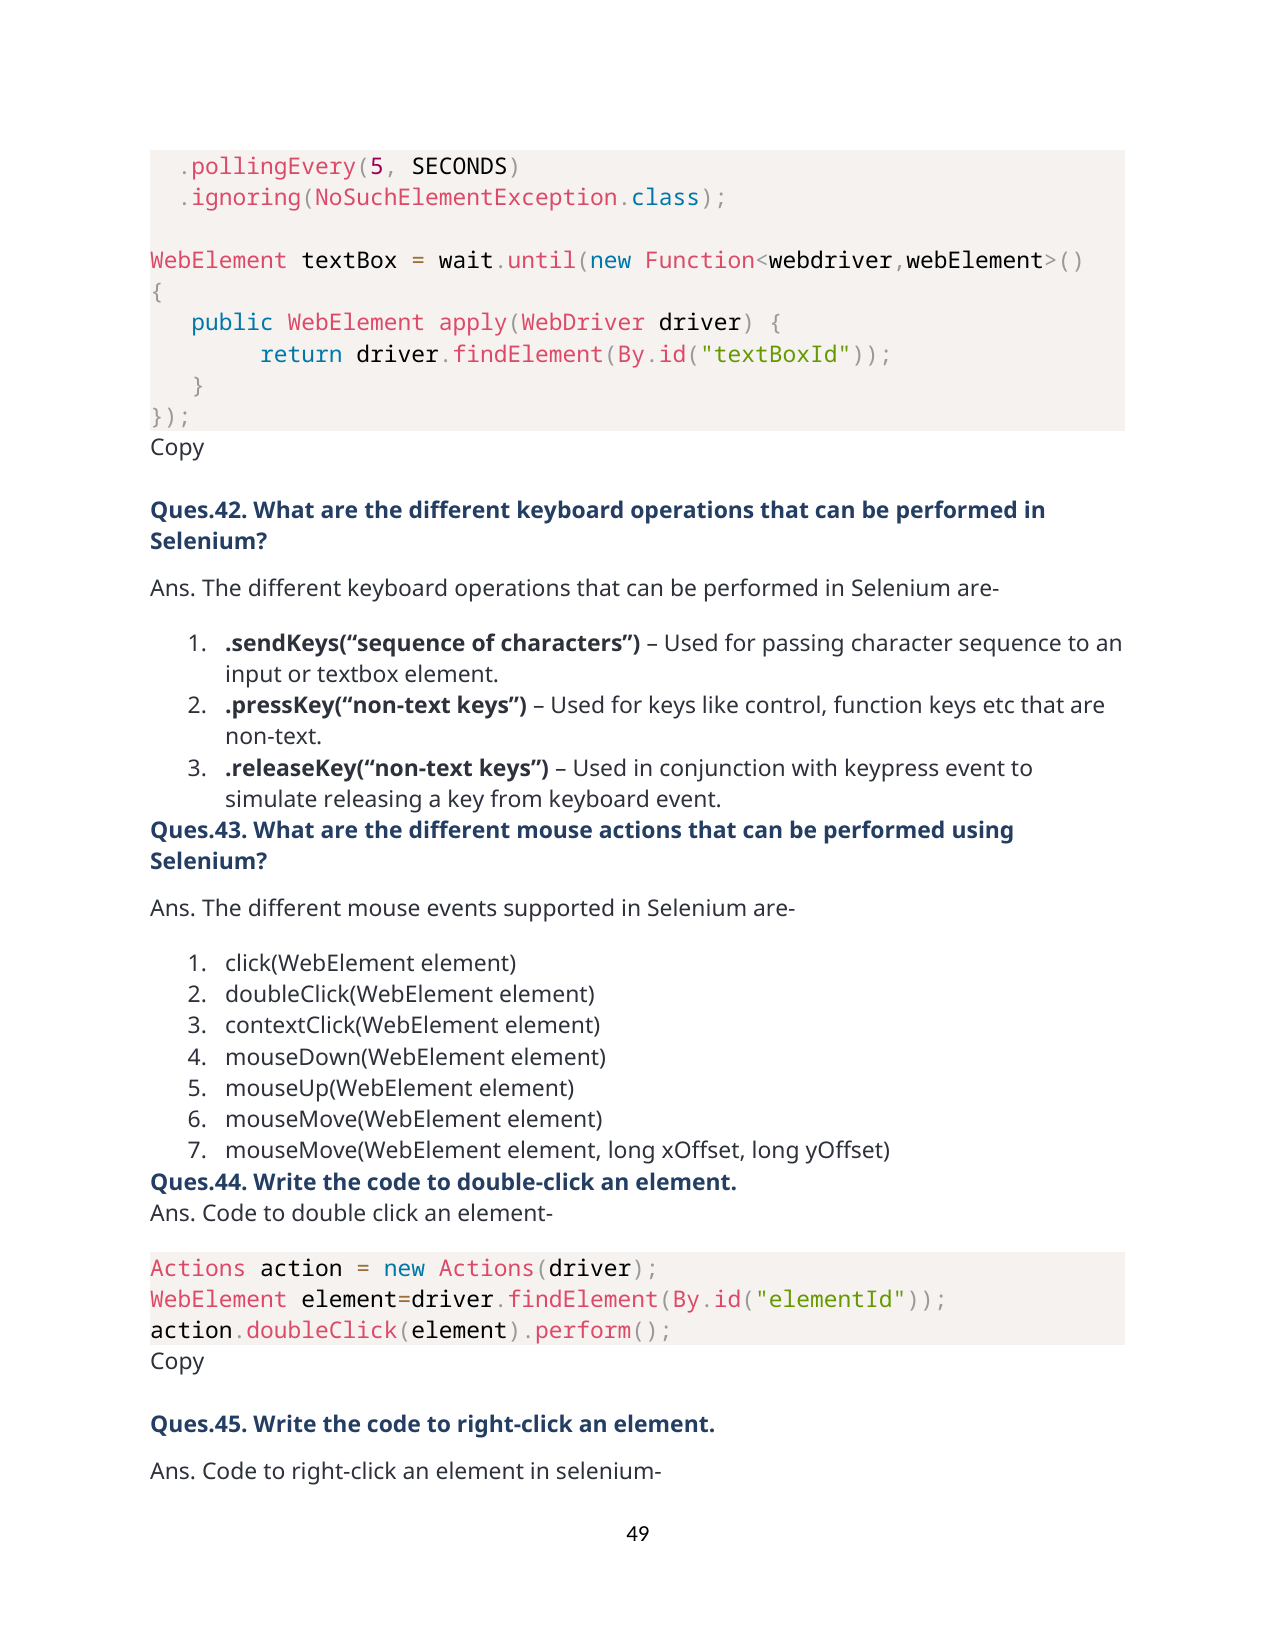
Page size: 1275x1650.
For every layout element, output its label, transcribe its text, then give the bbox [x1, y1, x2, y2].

text Ques.45. Write the code to right-click an element. [150, 1408, 1125, 1439]
text Copy [150, 1345, 1125, 1377]
text { [150, 275, 1125, 306]
text Ques.42. What are the different keyboard operations that can be performed in Selenium? [150, 494, 1125, 556]
list mouseMove(WebElement element, long xOffset, long yOffset) [187, 1134, 1125, 1166]
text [150, 1283, 1125, 1314]
text Ques.43. What are the different mouse actions that can be performed using Selenium? [150, 814, 1125, 877]
list mouseUp(WebElement element) [187, 1072, 1125, 1103]
text return driver.findElement(By.id("textBoxId")); [150, 337, 1125, 369]
list .pressKey(“non-text keys”) – Used for keys like control, function keys etc that are non-text. [187, 689, 1125, 752]
text Copy [150, 431, 1125, 462]
list contextClick(WebElement element) [187, 1009, 1125, 1041]
text } [150, 369, 1125, 400]
list click(WebElement element) [187, 947, 1125, 978]
text action.doubleClick(element).perform(); [150, 1314, 1125, 1345]
text Ans. The different mouse events supported in Selenium are- [150, 892, 1125, 923]
list .sendKeys(“sequence of characters”) – Used for passing character sequence to an input or textbox element. [187, 627, 1125, 689]
text }); [150, 400, 1125, 431]
text Ans. Code to double click an element- [150, 1197, 1125, 1228]
text .ignoring(NoSuchElementException.class); [150, 181, 1125, 212]
list .releaseKey(“non-text keys”) – Used in conjunction with keypress event to simulate releasing a key from keyboard event. [187, 752, 1125, 814]
text public WebElement apply(WebDriver driver) { [150, 306, 1125, 337]
text .pollingEvery(5, SECONDS) [150, 150, 1125, 181]
text WebElement textBox = wait.until(new Function<webdriver,webElement>() [150, 244, 1125, 275]
list doubleClick(WebElement element) [187, 978, 1125, 1009]
list mouseMove(WebElement element) [187, 1103, 1125, 1134]
text Ans. The different keyboard operations that can be performed in Selenium are- [150, 572, 1125, 603]
text Actions action = new Actions(driver); [150, 1252, 1125, 1283]
text Ans. Code to right-click an element in selenium- [150, 1455, 1125, 1486]
text Ques.44. Write the code to double-click an element. [150, 1166, 1125, 1197]
list mouseDown(WebElement element) [187, 1041, 1125, 1072]
